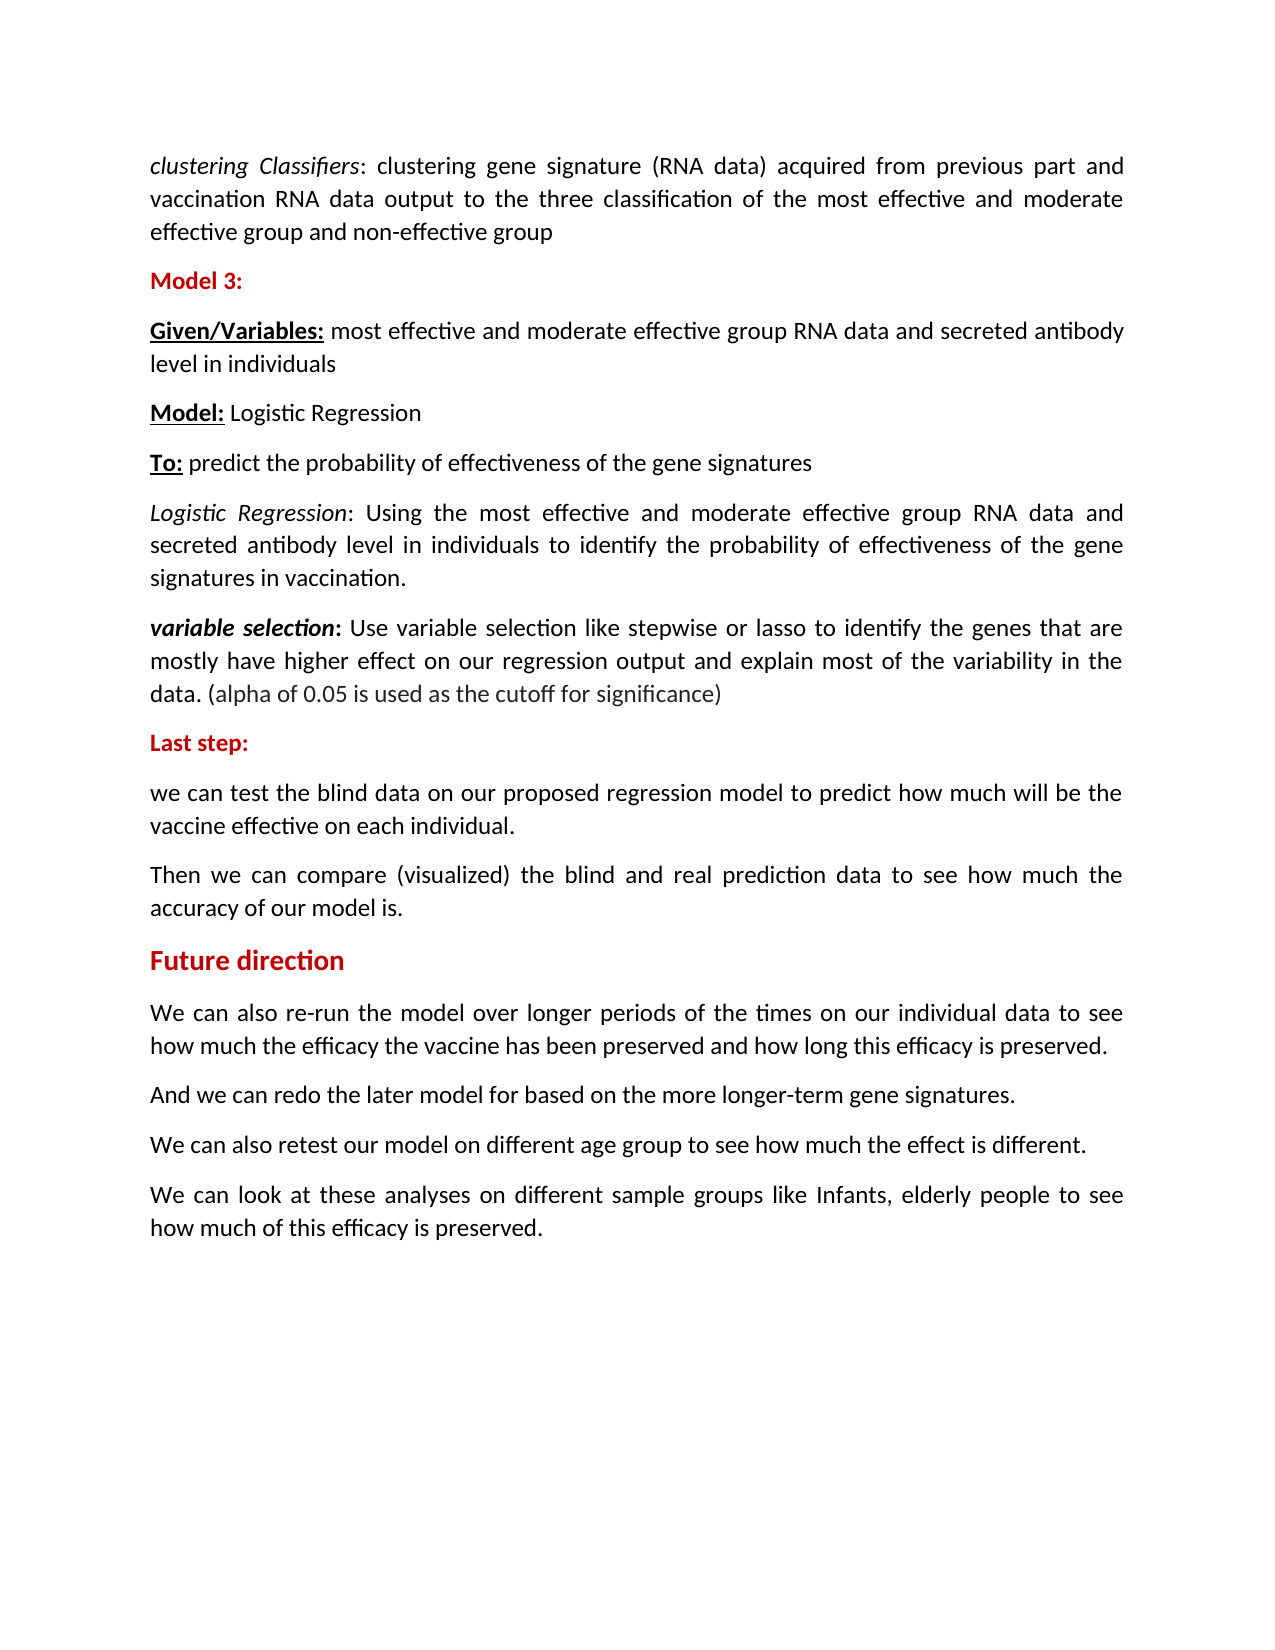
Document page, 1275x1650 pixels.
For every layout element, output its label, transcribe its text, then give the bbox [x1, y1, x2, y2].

text We can also retest our model on different age group to see how much the effect is different. [150, 1129, 1125, 1160]
text Last step: [150, 727, 1125, 758]
text clustering Classifiers: clustering gene signature (RNA data) acquired from previous part and vaccination RNA data output to the three classification of the most effective and moderate effective group and non-effective group [150, 150, 1125, 246]
text And we can redo the later model for based on the more longer-term gene signatures. [150, 1080, 1125, 1110]
text To: predict the probability of effectiveness of the gene signatures [150, 447, 1125, 478]
text Logistic Regression: Using the most effective and moderate effective group RNA data and secreted antibody level in individuals to identify the probability of effectiveness of the gene signatures in vaccination. [150, 497, 1125, 593]
text we can test the blind data on our proposed regression model to predict how much will be the vaccine effective on each individual. [150, 777, 1125, 841]
text Model 3: [150, 265, 1125, 296]
text We can look at these analyses on different sample groups like Infants, elderly people to see how much of this efficacy is preserved. [150, 1179, 1125, 1242]
text We can also re-run the model over longer periods of the times on our individual data to see how much the efficacy the vaccine has been preserved and how long this efficacy is preserved. [150, 997, 1125, 1061]
text variable selection: Use variable selection like stepwise or lasso to identify the genes that are mostly have higher effect on our regression output and explain most of the variability in the data. (alpha of 0.05 is used as the cutoff for significance) [150, 612, 1125, 708]
text Given/Variables: most effective and moderate effective group RNA data and secreted antibody level in individuals [150, 315, 1125, 378]
text Model: Logistic Regression [150, 397, 1125, 428]
text Future direction [150, 942, 1125, 978]
text Then we can compare (visualized) the blind and real prediction data to see how much the accuracy of our model is. [150, 859, 1125, 923]
